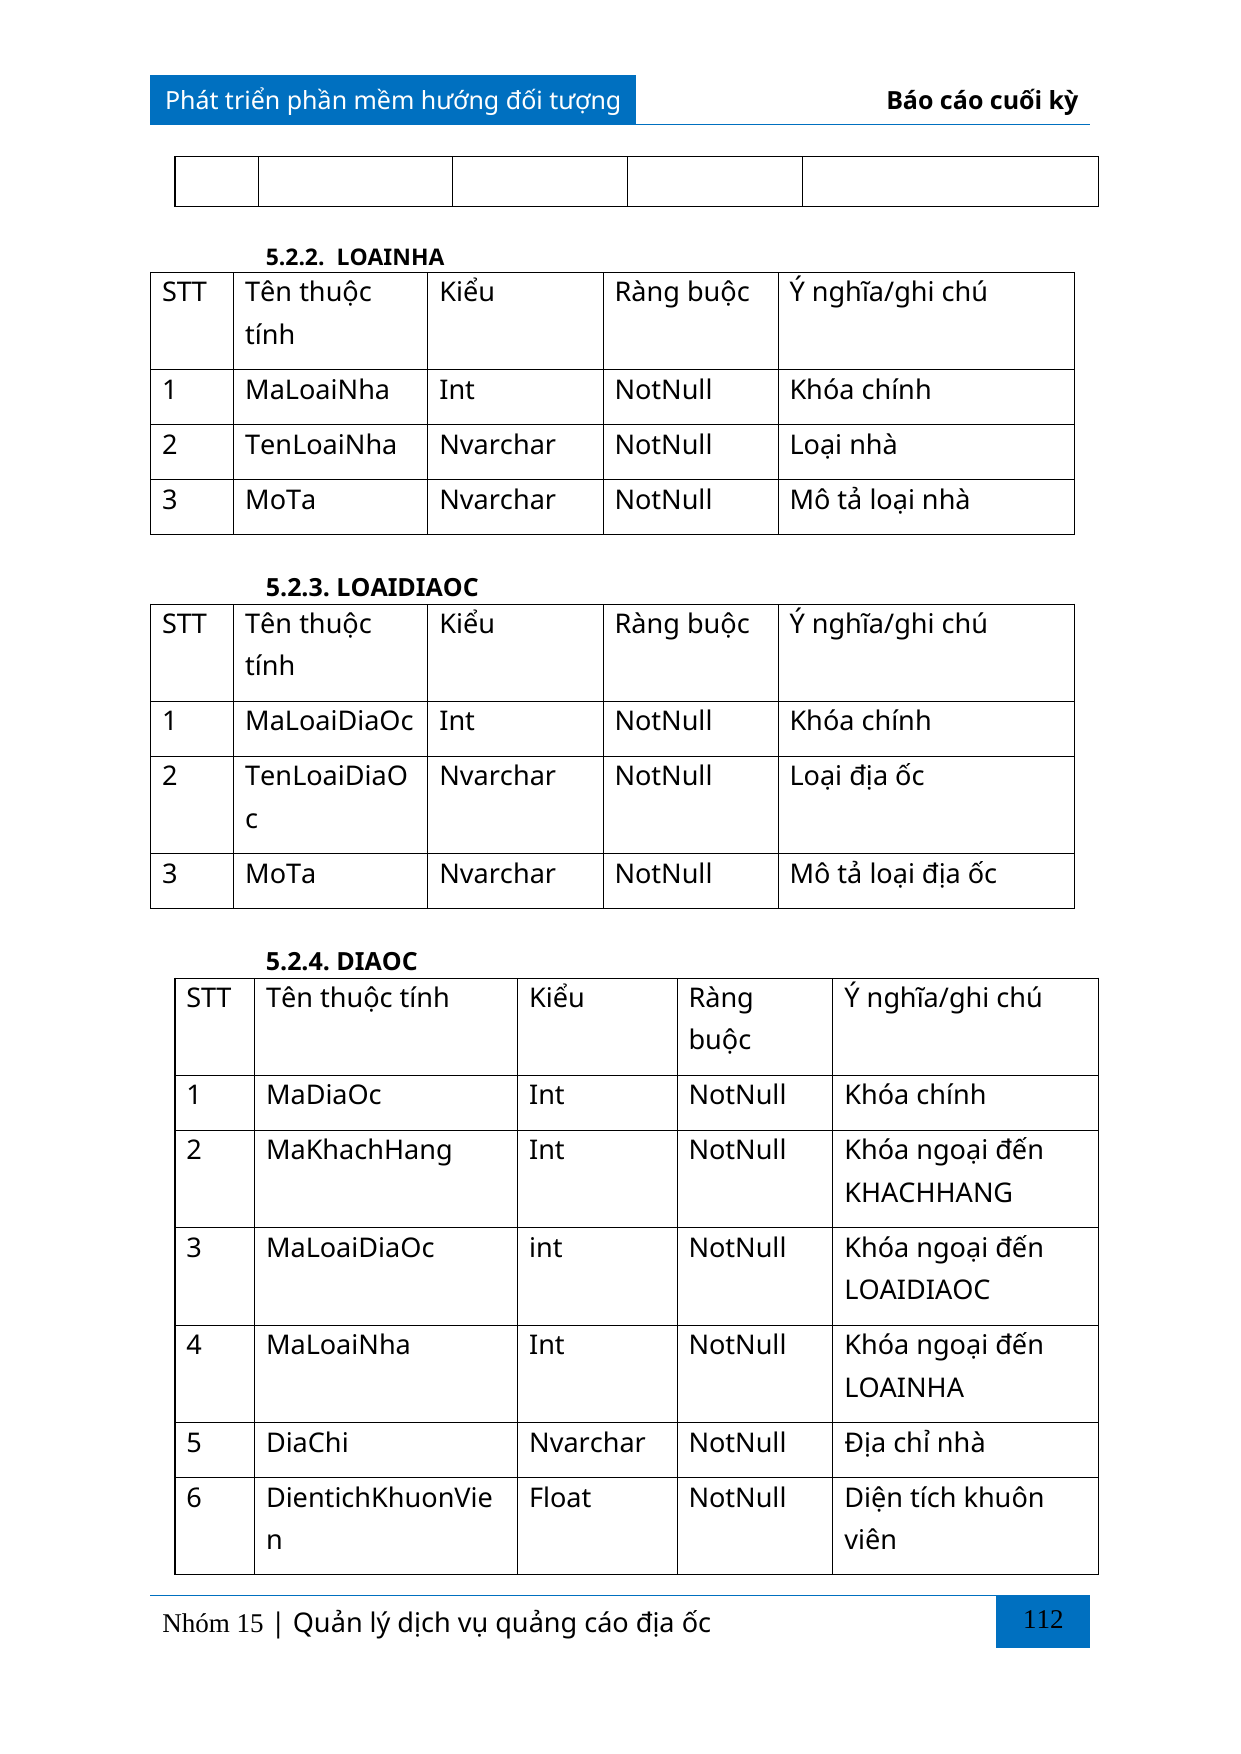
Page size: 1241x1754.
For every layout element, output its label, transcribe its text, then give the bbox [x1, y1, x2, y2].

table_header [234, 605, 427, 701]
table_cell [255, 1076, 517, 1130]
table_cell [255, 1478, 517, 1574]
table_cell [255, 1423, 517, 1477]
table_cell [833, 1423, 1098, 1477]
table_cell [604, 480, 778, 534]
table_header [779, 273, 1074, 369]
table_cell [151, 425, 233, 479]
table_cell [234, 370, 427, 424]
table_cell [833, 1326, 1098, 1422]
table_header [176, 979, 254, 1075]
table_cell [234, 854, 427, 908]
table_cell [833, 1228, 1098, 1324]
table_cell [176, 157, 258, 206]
text 5.2.3. LOAIDIAOC [266, 569, 1090, 603]
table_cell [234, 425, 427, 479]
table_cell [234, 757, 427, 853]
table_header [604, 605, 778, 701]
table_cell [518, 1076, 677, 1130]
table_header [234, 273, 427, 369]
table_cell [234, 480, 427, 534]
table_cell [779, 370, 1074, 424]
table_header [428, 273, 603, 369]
text 5.2.4. DIAOC [266, 943, 1090, 977]
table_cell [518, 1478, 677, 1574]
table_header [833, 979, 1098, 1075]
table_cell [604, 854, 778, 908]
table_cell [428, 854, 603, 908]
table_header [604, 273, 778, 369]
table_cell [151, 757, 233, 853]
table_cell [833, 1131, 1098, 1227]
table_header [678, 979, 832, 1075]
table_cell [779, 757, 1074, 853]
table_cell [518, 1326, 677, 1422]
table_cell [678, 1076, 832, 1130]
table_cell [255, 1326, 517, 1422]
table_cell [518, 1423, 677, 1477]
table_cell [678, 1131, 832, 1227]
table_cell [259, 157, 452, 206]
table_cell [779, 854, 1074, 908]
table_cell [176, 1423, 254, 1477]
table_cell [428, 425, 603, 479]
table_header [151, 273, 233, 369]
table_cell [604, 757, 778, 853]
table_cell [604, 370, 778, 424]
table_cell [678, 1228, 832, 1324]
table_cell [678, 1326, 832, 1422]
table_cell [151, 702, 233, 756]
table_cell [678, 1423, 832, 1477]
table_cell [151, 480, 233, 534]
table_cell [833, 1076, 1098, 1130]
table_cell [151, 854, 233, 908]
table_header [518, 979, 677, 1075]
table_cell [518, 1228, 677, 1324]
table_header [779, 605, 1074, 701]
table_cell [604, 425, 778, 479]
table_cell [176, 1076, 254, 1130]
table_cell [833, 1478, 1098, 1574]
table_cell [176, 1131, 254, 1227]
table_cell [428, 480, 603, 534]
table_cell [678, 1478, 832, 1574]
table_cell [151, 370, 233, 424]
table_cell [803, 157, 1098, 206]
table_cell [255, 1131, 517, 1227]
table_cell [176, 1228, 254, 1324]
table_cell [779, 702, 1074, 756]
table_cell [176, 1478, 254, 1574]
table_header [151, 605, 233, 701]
text 5.2.2. LOAINHA [266, 241, 1090, 272]
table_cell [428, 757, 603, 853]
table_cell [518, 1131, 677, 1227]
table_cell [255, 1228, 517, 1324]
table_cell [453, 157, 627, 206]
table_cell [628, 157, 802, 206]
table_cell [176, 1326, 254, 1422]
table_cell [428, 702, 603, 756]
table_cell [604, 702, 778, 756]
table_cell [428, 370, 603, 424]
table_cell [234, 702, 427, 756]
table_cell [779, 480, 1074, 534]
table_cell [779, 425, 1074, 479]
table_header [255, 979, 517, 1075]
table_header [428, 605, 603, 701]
